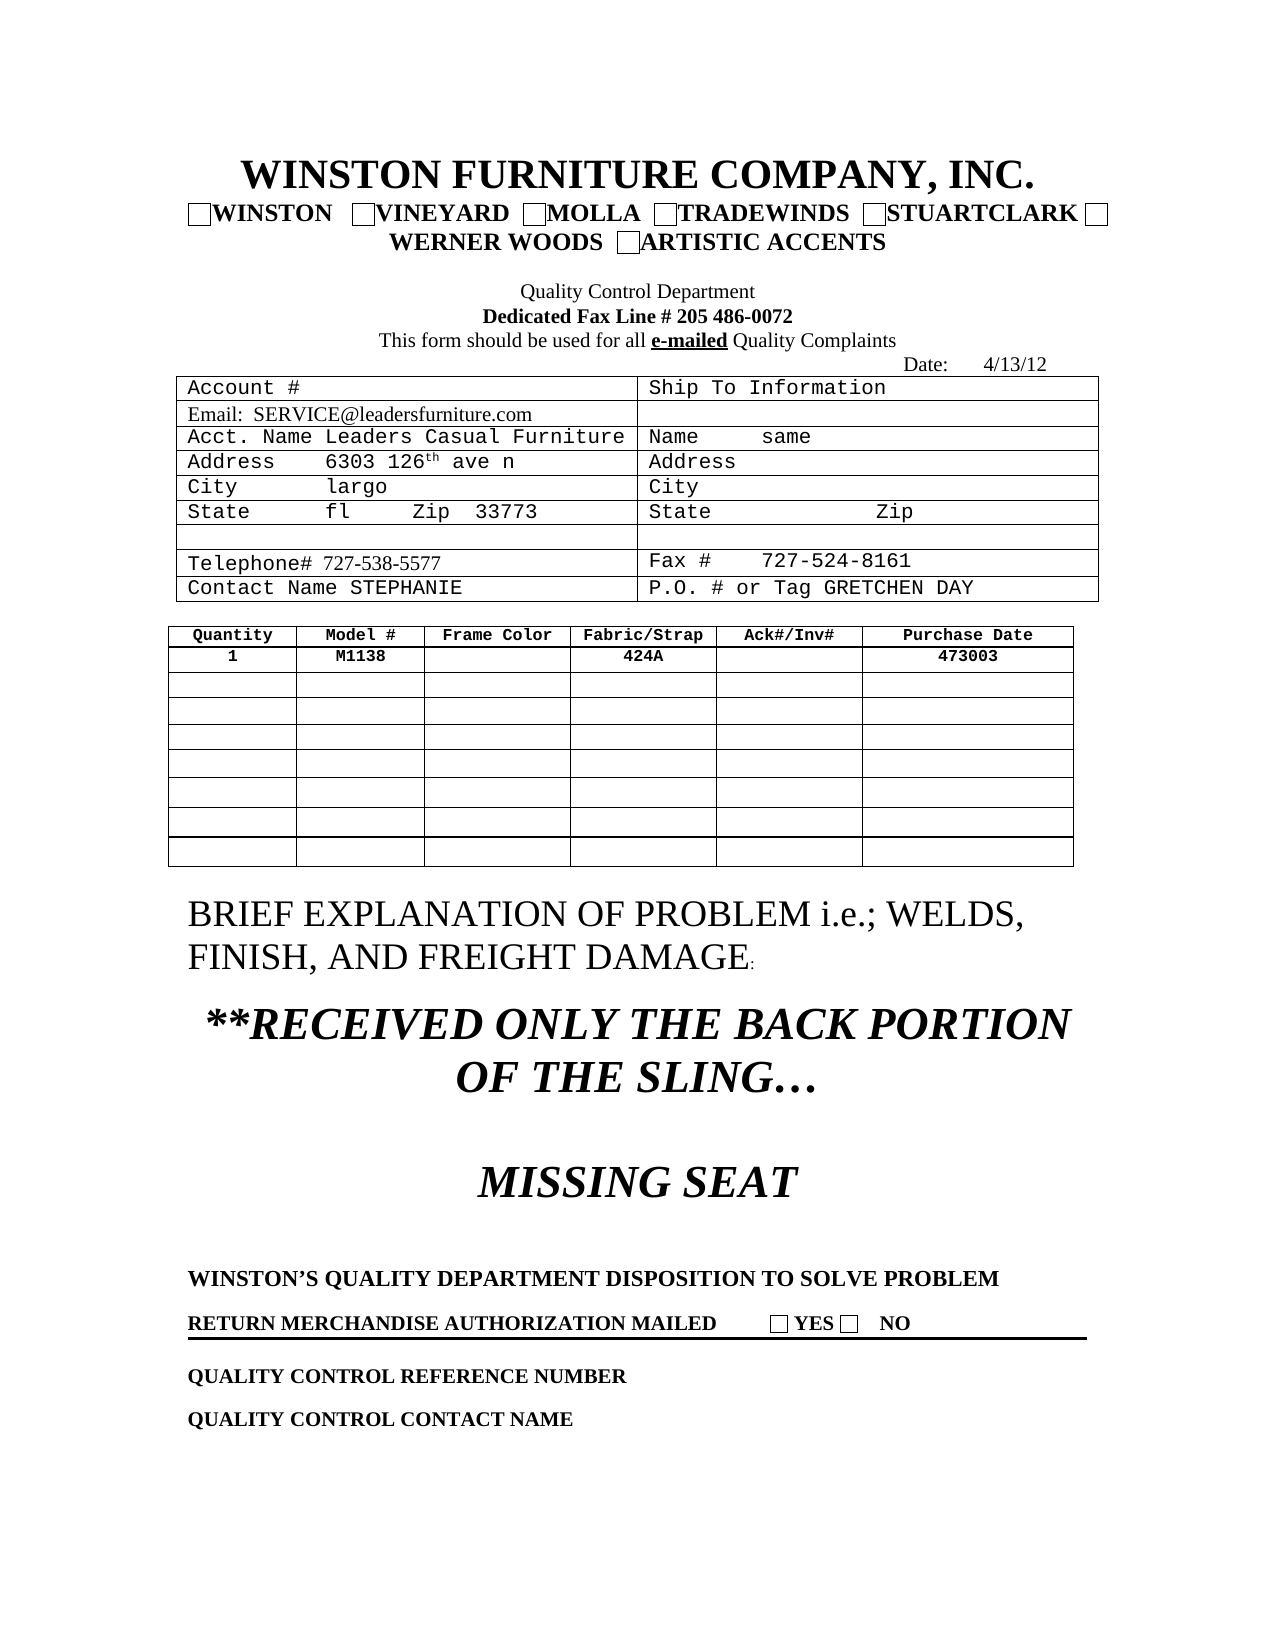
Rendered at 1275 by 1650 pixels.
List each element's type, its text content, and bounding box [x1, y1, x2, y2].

table_cell Email: SERVICE@leadersfurniture.com [177, 401, 637, 426]
table_cell [571, 778, 716, 807]
table_cell 424A [571, 648, 716, 672]
table_cell 473003 [863, 648, 1073, 672]
table_cell [863, 838, 1073, 866]
table_header Model # [297, 627, 424, 646]
table_cell [297, 673, 424, 697]
text Date: 4/13/12 [187, 352, 1087, 376]
text BRIEF EXPLANATION OF PROBLEM i.e.; WELDS, FINISH, AND FREIGHT DAMAGE: [187, 891, 1087, 977]
table_cell [571, 808, 716, 836]
table_cell [425, 750, 570, 777]
text MISSING SEAT [187, 1155, 1087, 1207]
table_header Frame Color [425, 627, 570, 646]
table_cell [169, 778, 296, 807]
table_cell [169, 673, 296, 697]
table_cell [717, 778, 862, 807]
table_cell [863, 808, 1073, 836]
table_cell [571, 725, 716, 749]
table_cell [638, 401, 1098, 426]
table_cell [717, 838, 862, 866]
table_cell Contact Name STEPHANIE [177, 577, 637, 601]
table_cell [425, 808, 570, 836]
table_cell [169, 698, 296, 724]
table_cell [297, 698, 424, 724]
table_cell [571, 838, 716, 866]
table_cell [297, 725, 424, 749]
table_cell [717, 725, 862, 749]
table_cell [571, 698, 716, 724]
text Quality Control Department Dedicated Fax Line # 205 486-0072 [187, 255, 1087, 328]
text QUALITY CONTROL CONTACT NAME [187, 1407, 1087, 1431]
table_header Ship To Information [638, 377, 1098, 400]
table_cell Address [638, 451, 1098, 475]
table_cell [297, 750, 424, 777]
table_cell [425, 838, 570, 866]
table_header Account # [177, 377, 637, 400]
table_cell [863, 673, 1073, 697]
table_cell [863, 778, 1073, 807]
text WINSTON FURNITURE COMPANY, INC. [187, 150, 1087, 198]
text WINSTON VINEYARD MOLLA TRADEWINDS STUARTCLARK WERNER WOODS ARTISTIC ACCENTS [187, 198, 1087, 255]
table_cell [425, 698, 570, 724]
table_cell Acct. Name Leaders Casual Furniture [177, 427, 637, 450]
text WINSTON’S QUALITY DEPARTMENT DISPOSITION TO SOLVE PROBLEM [187, 1265, 1087, 1311]
table_cell [425, 673, 570, 697]
table_cell [863, 725, 1073, 749]
table_cell [717, 750, 862, 777]
table_cell [863, 750, 1073, 777]
table_cell State fl Zip 33773 [177, 501, 637, 524]
table_cell [297, 808, 424, 836]
table_cell Name same [638, 427, 1098, 450]
table_cell Telephone# 727-538-5577 [177, 550, 637, 576]
table_header Purchase Date [863, 627, 1073, 646]
table_cell P.O. # or Tag GRETCHEN DAY [638, 577, 1098, 601]
table_cell City [638, 476, 1098, 499]
table_cell M1138 [297, 648, 424, 672]
text This form should be used for all e-mailed Quality Complaints [187, 328, 1087, 352]
table_header Ack#/Inv# [717, 627, 862, 646]
table_cell [717, 698, 862, 724]
table_cell [169, 838, 296, 866]
table_cell [638, 525, 1098, 549]
table_cell Address 6303 126th ave n [177, 451, 637, 475]
table_cell [717, 808, 862, 836]
table_cell [425, 648, 570, 672]
table_cell [169, 808, 296, 836]
table_cell [571, 750, 716, 777]
table_cell [717, 673, 862, 697]
table_cell [297, 778, 424, 807]
table_cell State Zip [638, 501, 1098, 524]
table_cell [177, 525, 637, 549]
table_cell [425, 778, 570, 807]
table_header Fabric/Strap [571, 627, 716, 646]
table_header Quantity [169, 627, 296, 646]
table_cell [863, 698, 1073, 724]
table_cell Fax # 727-524-8161 [638, 550, 1098, 576]
table_cell [571, 673, 716, 697]
table_cell City largo [177, 476, 637, 499]
text RETURN MERCHANDISE AUTHORIZATION MAILED YES NO [187, 1311, 1087, 1340]
table_cell [717, 648, 862, 672]
table_cell [297, 838, 424, 866]
text QUALITY CONTROL REFERENCE NUMBER [187, 1364, 1087, 1388]
table_cell [169, 725, 296, 749]
table_cell 1 [169, 648, 296, 672]
text **RECEIVED ONLY THE BACK PORTION OF THE SLING… [187, 977, 1087, 1102]
table_cell [169, 750, 296, 777]
table_cell [425, 725, 570, 749]
